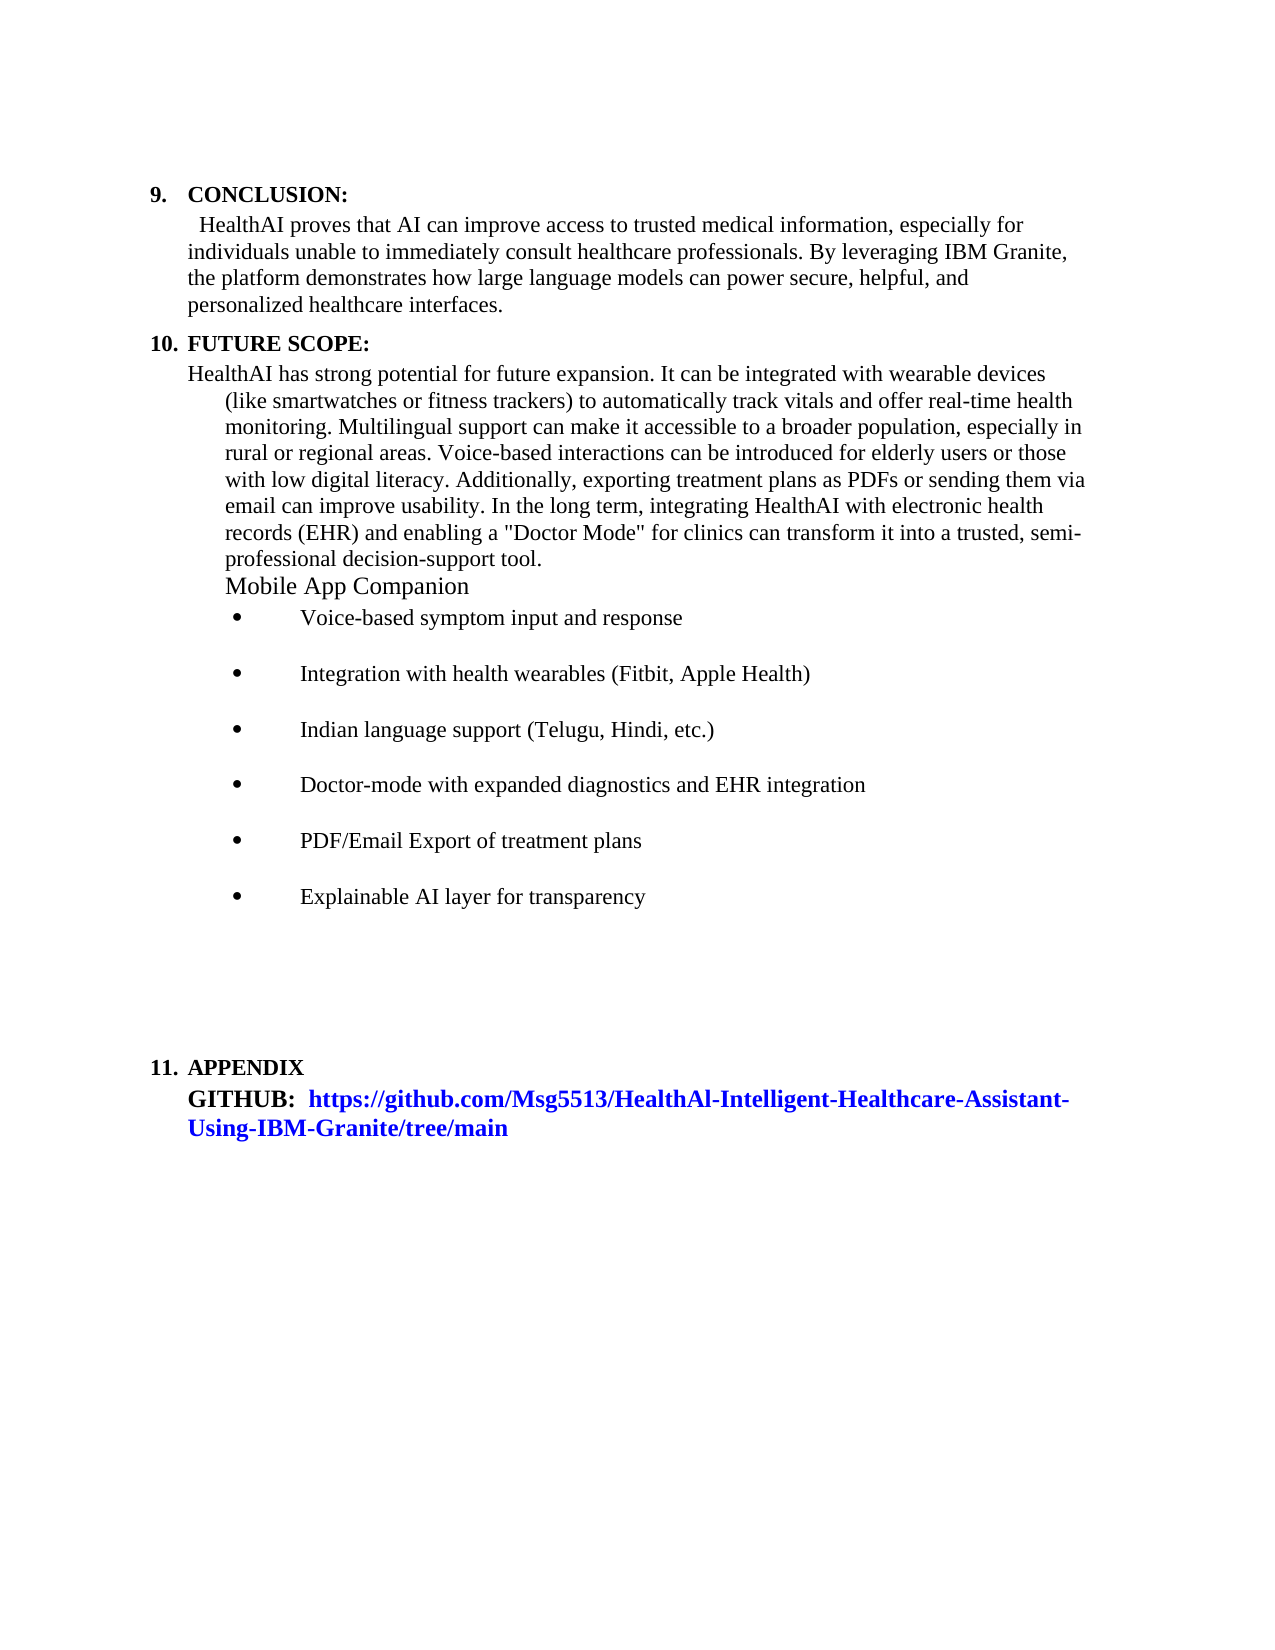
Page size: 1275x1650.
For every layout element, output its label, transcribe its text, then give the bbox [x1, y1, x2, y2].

list PDF/Email Export of treatment plans [233, 827, 1087, 854]
list HealthAI proves that AI can improve access to trusted medical information, especially for individuals unable to immediately consult healthcare professionals. By leveraging IBM Granite, the platform demonstrates how large language models can power secure, helpful, and personalized healthcare interfaces. [187, 212, 1087, 317]
list Integration with health wearables (Fitbit, Apple Health) [233, 660, 1087, 686]
list FUTURE SCOPE: [150, 330, 1087, 356]
list GITHUB: https://github.com/Msg5513/HealthAl-Intelligent-Healthcare-Assistant-Using-IBM-Granite/tree/main [187, 1084, 1087, 1142]
list HealthAI has strong potential for future expansion. It can be integrated with wearable devices (like smartwatches or fitness trackers) to automatically track vitals and offer real-time health monitoring. Multilingual support can make it accessible to a broader population, especially in rural or regional areas. Voice-based interactions can be introduced for elderly users or those with low digital literacy. Additionally, exporting treatment plans as PDFs or sending them via email can improve usability. In the long term, integrating HealthAI with electronic health records (EHR) and enabling a "Doctor Mode" for clinics can transform it into a trusted, semi-professional decision-support tool. [187, 360, 1087, 571]
list APPENDIX [150, 1054, 1087, 1080]
text Mobile App Companion [150, 571, 1087, 600]
list Doctor-mode with expanded diagnostics and EHR integration [233, 771, 1087, 798]
list Explainable AI layer for transparency [233, 883, 1087, 909]
list Indian language support (Telugu, Hindi, etc.) [233, 716, 1087, 742]
list CONCLUSION: [150, 181, 1087, 208]
list Voice-based symptom input and response [233, 604, 1087, 630]
